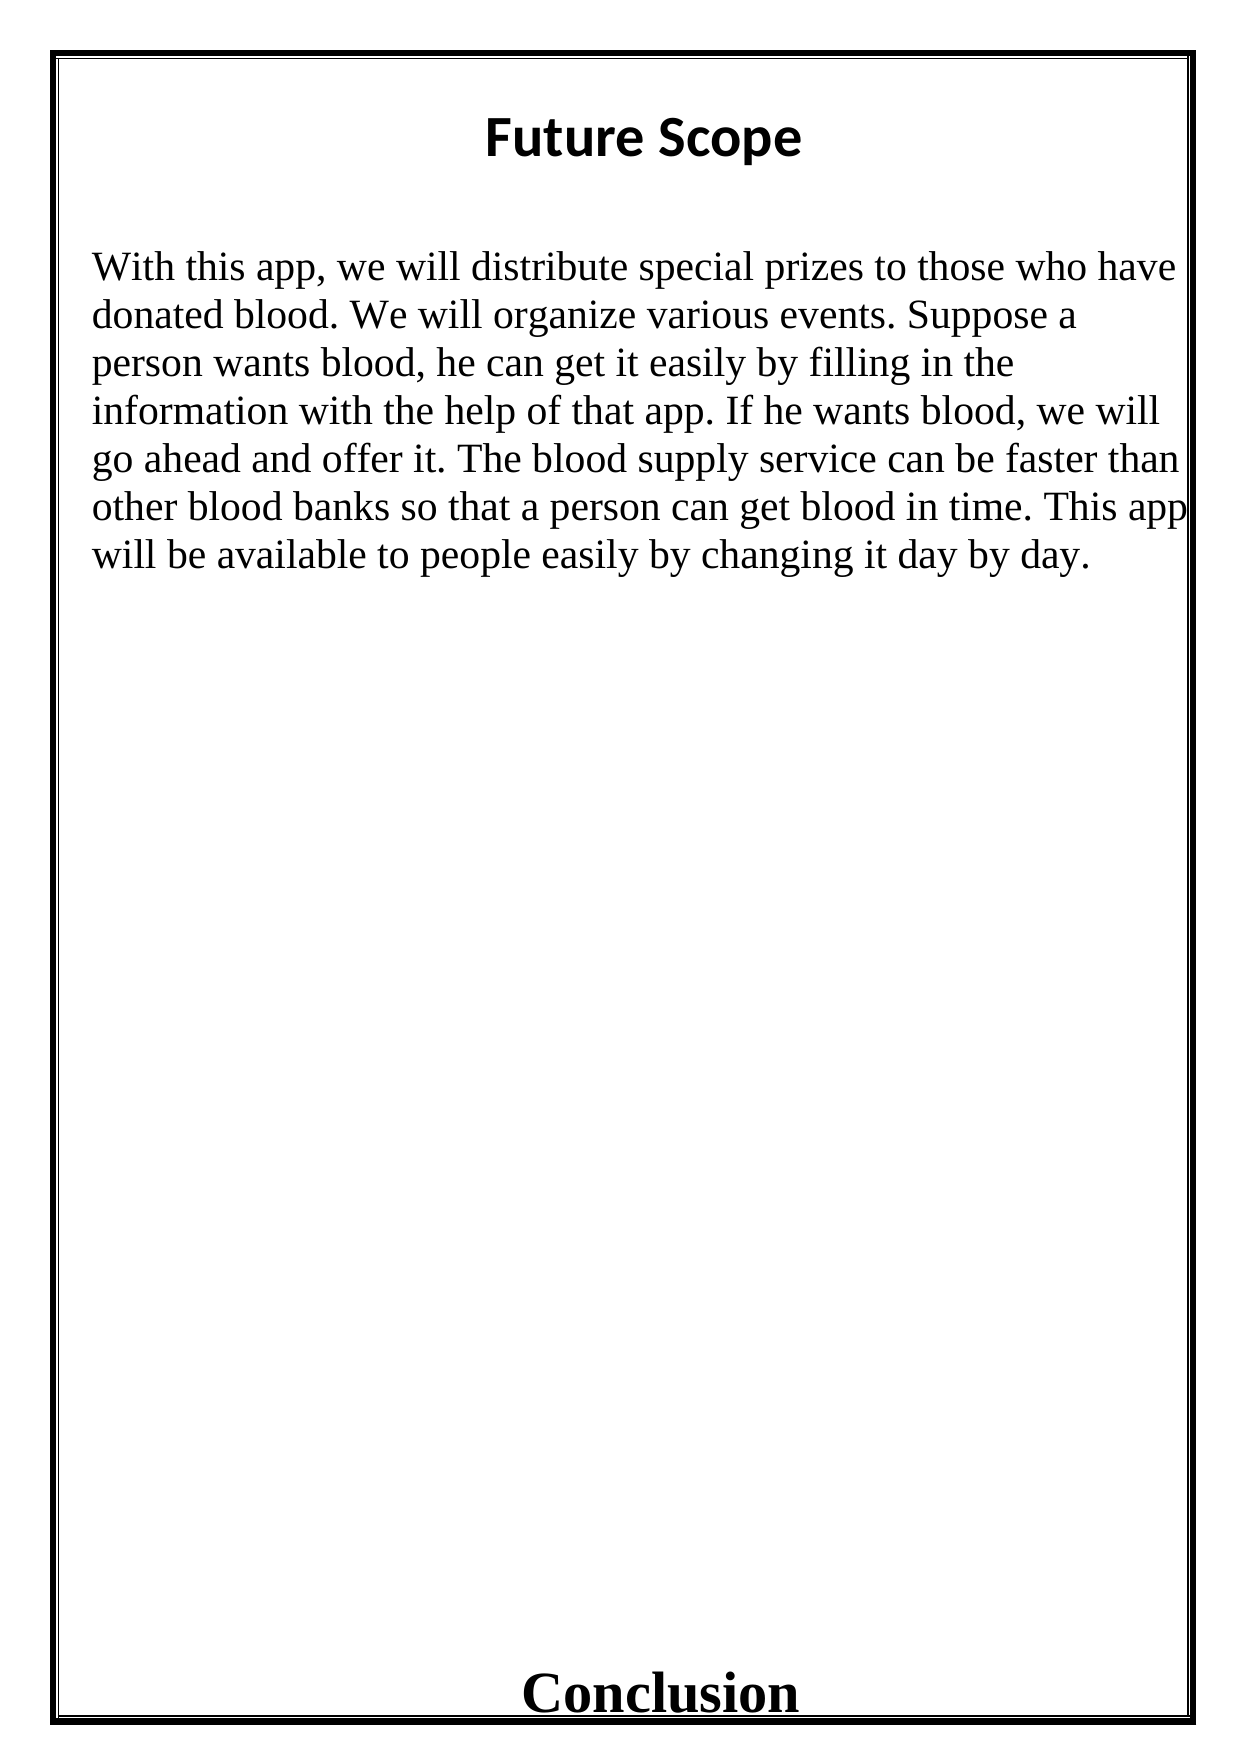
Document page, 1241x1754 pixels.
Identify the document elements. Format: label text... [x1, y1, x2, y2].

text Conclusion [92, 1658, 1187, 1715]
text With this app, we will distribute special prizes to those who have donated blood. We will organize various events. Suppose a person wants blood, he can get it easily by filling in the information with the help of that app. If he wants blood, we will go ahead and offer it. The blood supply service can be faster than other blood banks so that a person can get blood in time. This app will be available to people easily by changing it day by day. [92, 242, 1187, 577]
text Future Scope [92, 99, 1187, 171]
